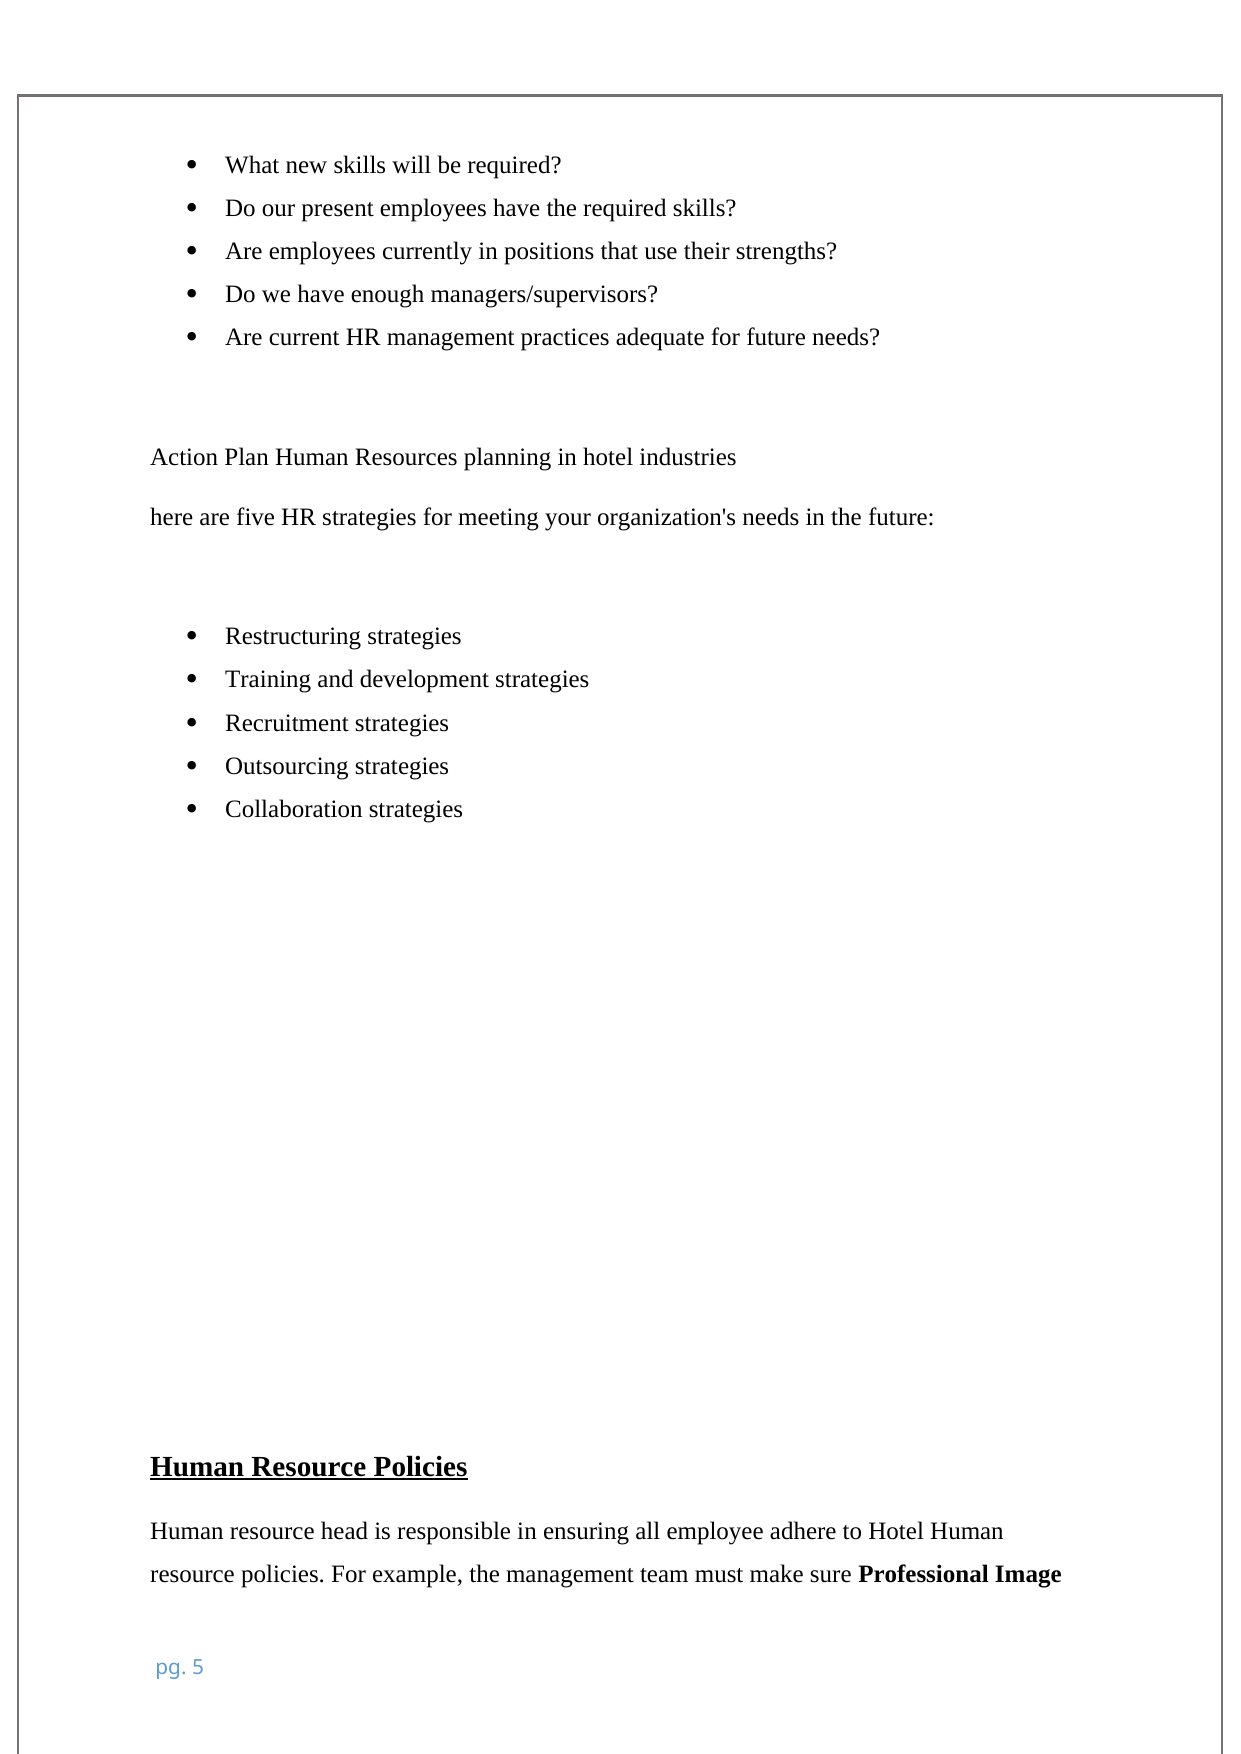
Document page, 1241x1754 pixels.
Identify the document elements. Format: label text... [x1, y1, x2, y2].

text Human Resource Policies [150, 1449, 1090, 1483]
list Are current HR management practices adequate for future needs? [187, 322, 1090, 351]
list Training and development strategies [187, 664, 1090, 693]
text Action Plan Human Resources planning in hotel industries [150, 442, 1090, 471]
list Do our present employees have the required skills? [187, 193, 1090, 222]
list Recruitment strategies [187, 708, 1090, 736]
list Are employees currently in positions that use their strengths? [187, 236, 1090, 265]
list What new skills will be required? [187, 150, 1090, 179]
list Collaboration strategies [187, 794, 1090, 823]
list Outsourcing strategies [187, 751, 1090, 779]
list Do we have enough managers/supervisors? [187, 279, 1090, 308]
text here are five HR strategies for meeting your organization's needs in the future: [150, 502, 1090, 531]
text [150, 1516, 1090, 1588]
list Restructuring strategies [187, 621, 1090, 650]
